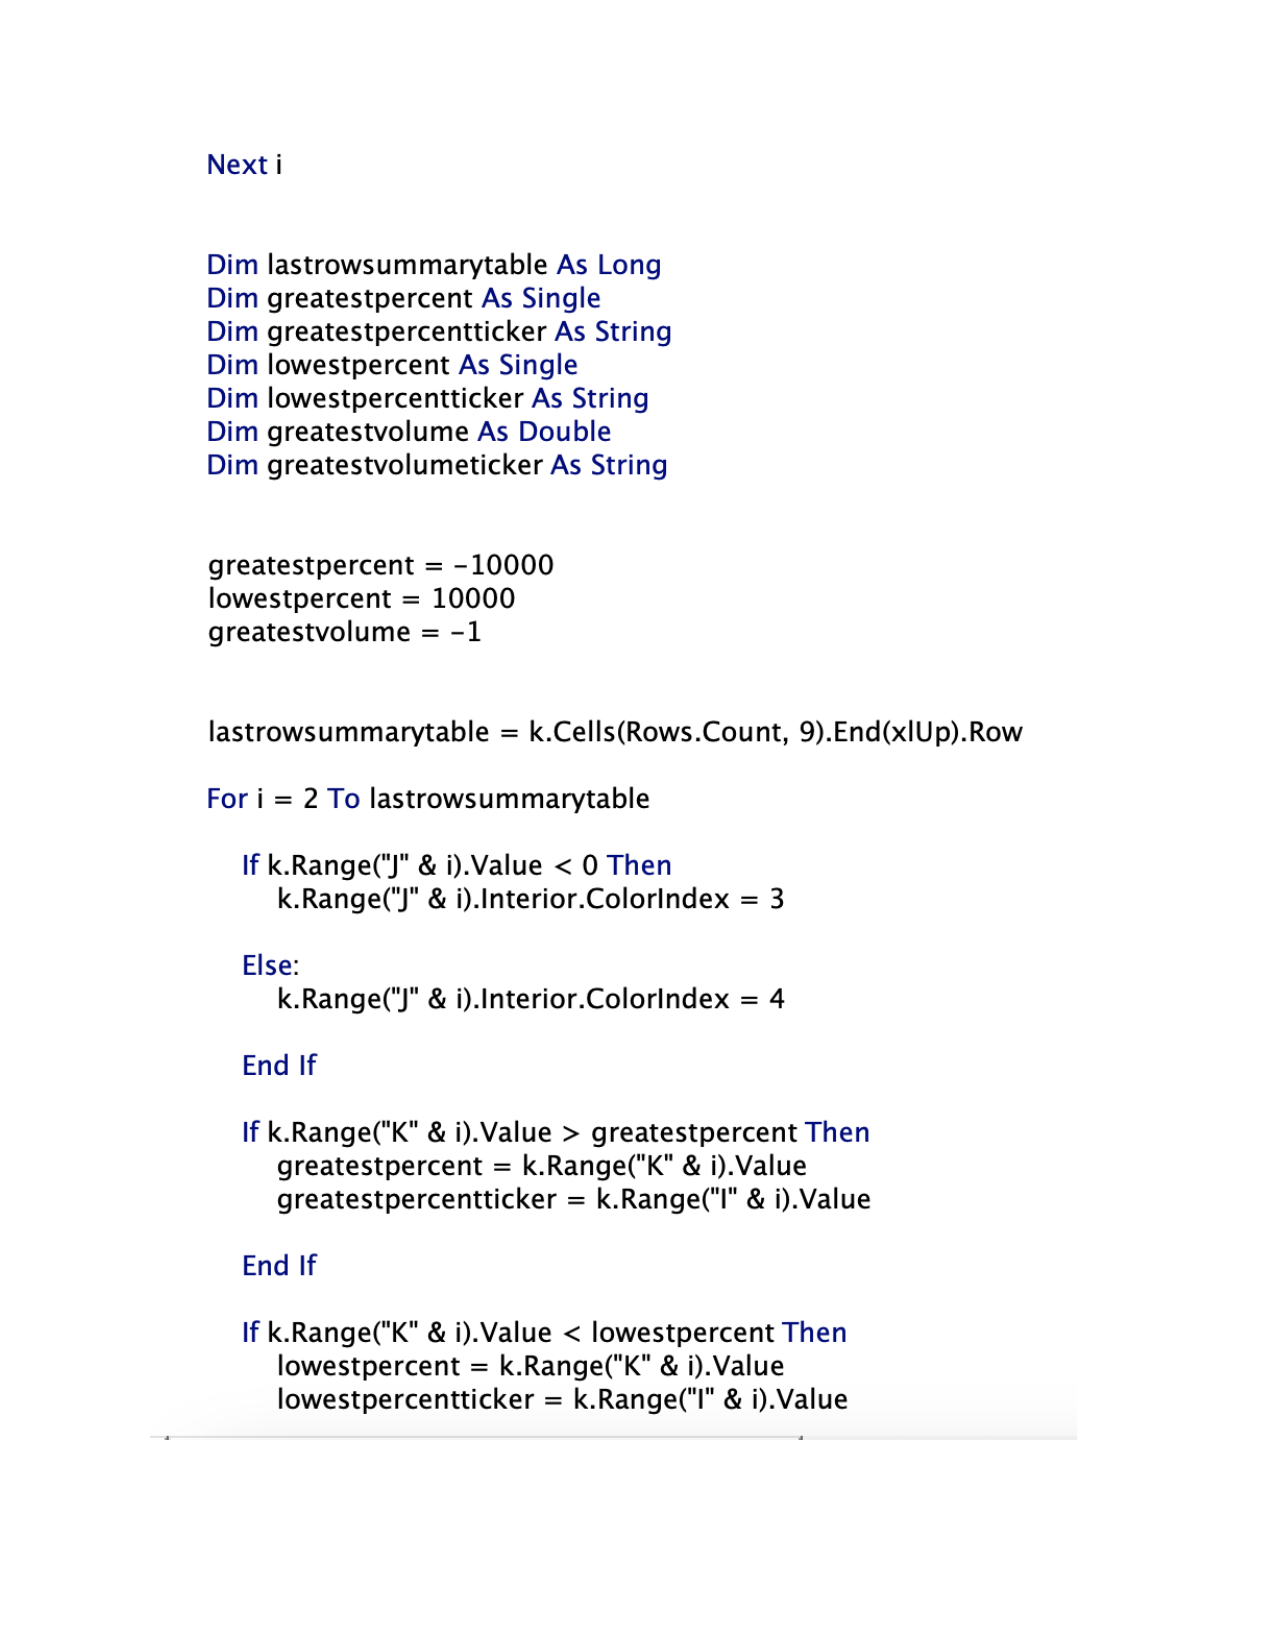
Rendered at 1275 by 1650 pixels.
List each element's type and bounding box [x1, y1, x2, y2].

picture [150, 150, 1078, 1440]
